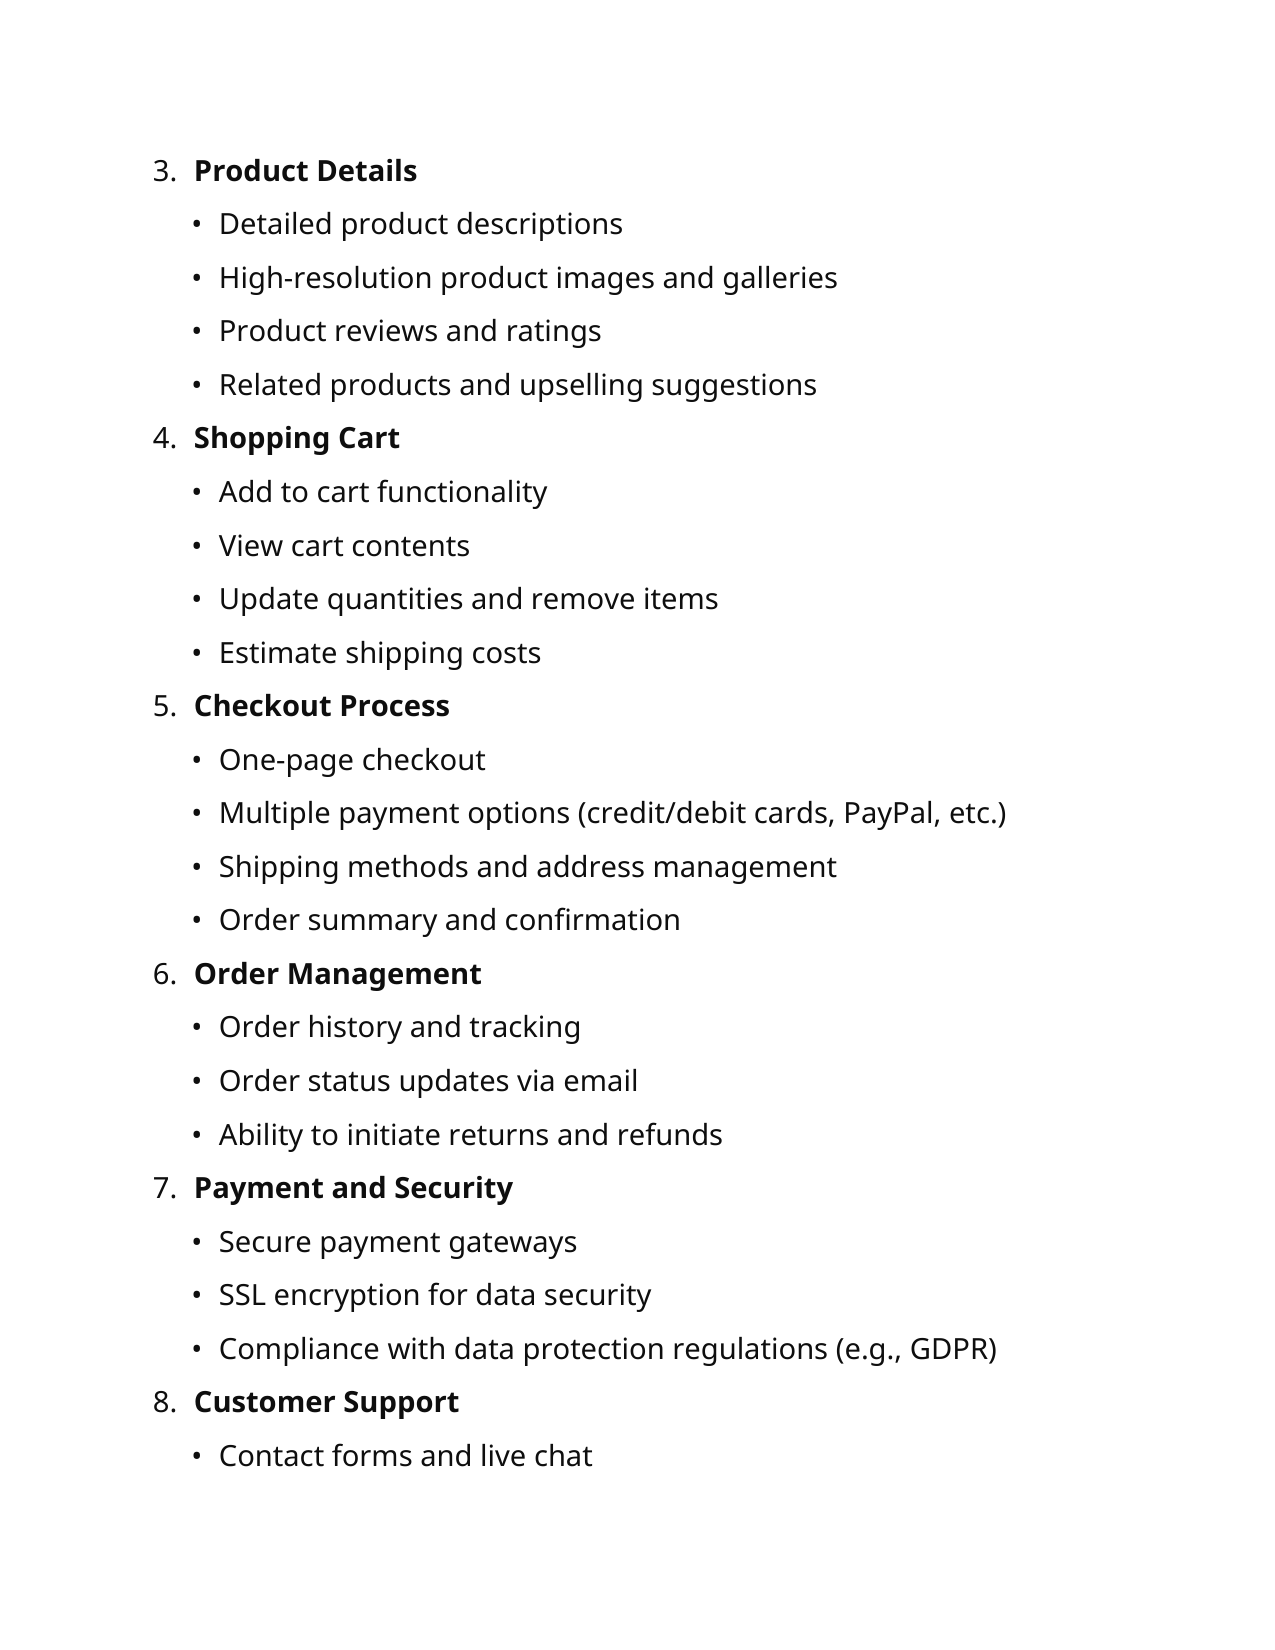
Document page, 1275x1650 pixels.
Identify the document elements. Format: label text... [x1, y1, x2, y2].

text • View cart contents [150, 525, 1125, 564]
text • Related products and upselling suggestions [150, 364, 1125, 404]
text • SSL encryption for data security [150, 1274, 1125, 1314]
text • Order summary and confirmation [150, 899, 1125, 939]
text • Estimate shipping costs [150, 632, 1125, 672]
text 3. Product Details [150, 150, 1125, 190]
text • Ability to initiate returns and refunds [150, 1114, 1125, 1153]
text • Detailed product descriptions [150, 203, 1125, 243]
text 5. Checkout Process [150, 685, 1125, 725]
text 6. Order Management [150, 953, 1125, 993]
text • Product reviews and ratings [150, 311, 1125, 350]
text 7. Payment and Security [150, 1167, 1125, 1207]
text • Compliance with data protection regulations (e.g., GDPR) [150, 1328, 1125, 1368]
text • Secure payment gateways [150, 1221, 1125, 1261]
text • Update quantities and remove items [150, 578, 1125, 618]
text • Add to cart functionality [150, 471, 1125, 511]
text 4. Shopping Cart [150, 418, 1125, 457]
text • Order history and tracking [150, 1007, 1125, 1046]
text • Contact forms and live chat [150, 1435, 1125, 1475]
text 8. Customer Support [150, 1381, 1125, 1421]
text • One-page checkout [150, 739, 1125, 779]
text • Multiple payment options (credit/debit cards, PayPal, etc.) [150, 792, 1125, 832]
text • Shipping methods and address management [150, 846, 1125, 886]
text • High-resolution product images and galleries [150, 257, 1125, 297]
text • Order status updates via email [150, 1060, 1125, 1100]
